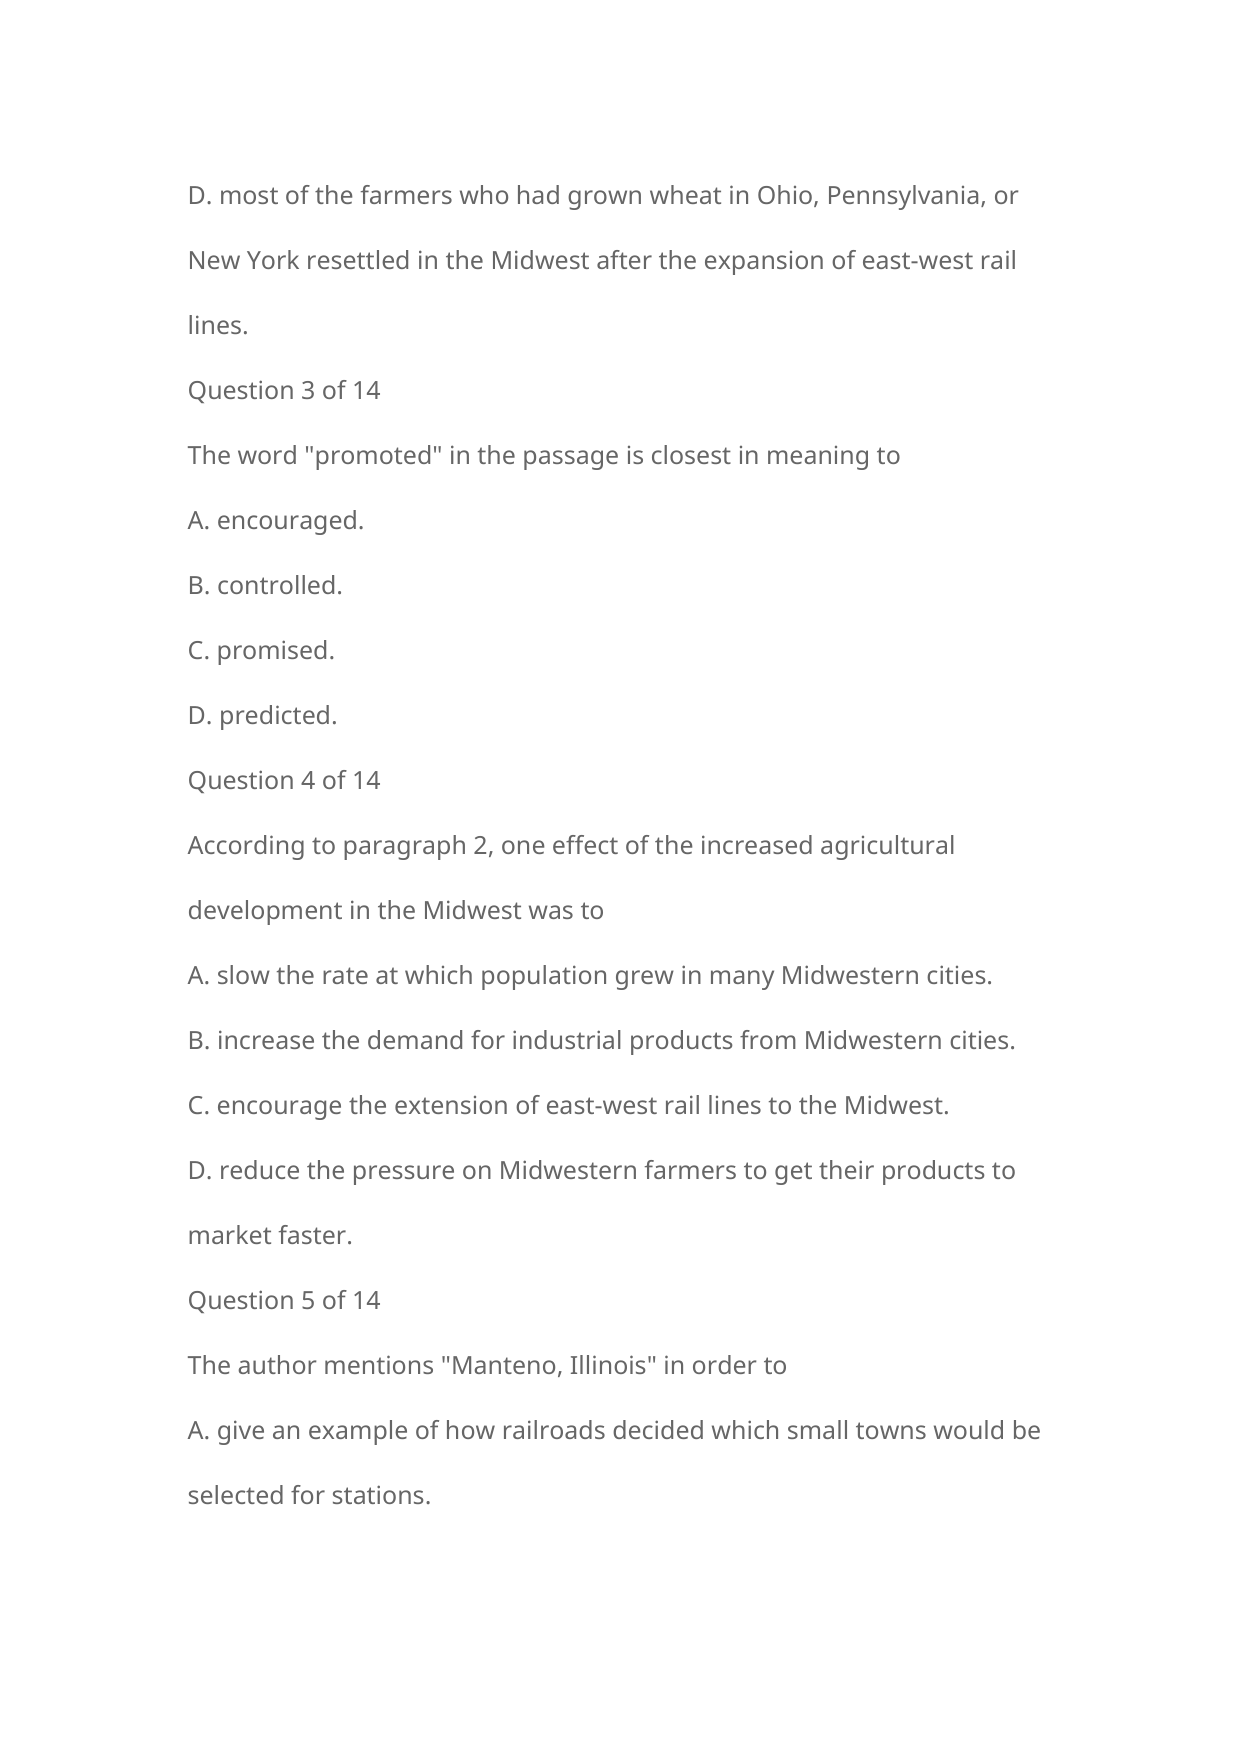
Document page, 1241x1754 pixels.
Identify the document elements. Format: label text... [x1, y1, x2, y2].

text C. promised. [187, 617, 1053, 682]
text According to paragraph 2, one effect of the increased agricultural development in the Midwest was to [187, 812, 1053, 942]
text D. most of the farmers who had grown wheat in Ohio, Pennsylvania, or New York resettled in the Midwest after the expansion of east-west rail lines. [187, 162, 1053, 357]
text Question 3 of 14 [187, 357, 1053, 422]
text D. predicted. [187, 682, 1053, 747]
text A. give an example of how railroads decided which small towns would be selected for stations. [187, 1397, 1053, 1527]
text The word "promoted" in the passage is closest in meaning to [187, 422, 1053, 487]
text The author mentions "Manteno, Illinois" in order to [187, 1332, 1053, 1397]
text D. reduce the pressure on Midwestern farmers to get their products to market faster. [187, 1137, 1053, 1267]
text B. controlled. [187, 552, 1053, 617]
text A. encouraged. [187, 487, 1053, 552]
text Question 4 of 14 [187, 747, 1053, 812]
text A. slow the rate at which population grew in many Midwestern cities. [187, 942, 1053, 1007]
text B. increase the demand for industrial products from Midwestern cities. [187, 1007, 1053, 1072]
text C. encourage the extension of east-west rail lines to the Midwest. [187, 1072, 1053, 1137]
text Question 5 of 14 [187, 1267, 1053, 1332]
